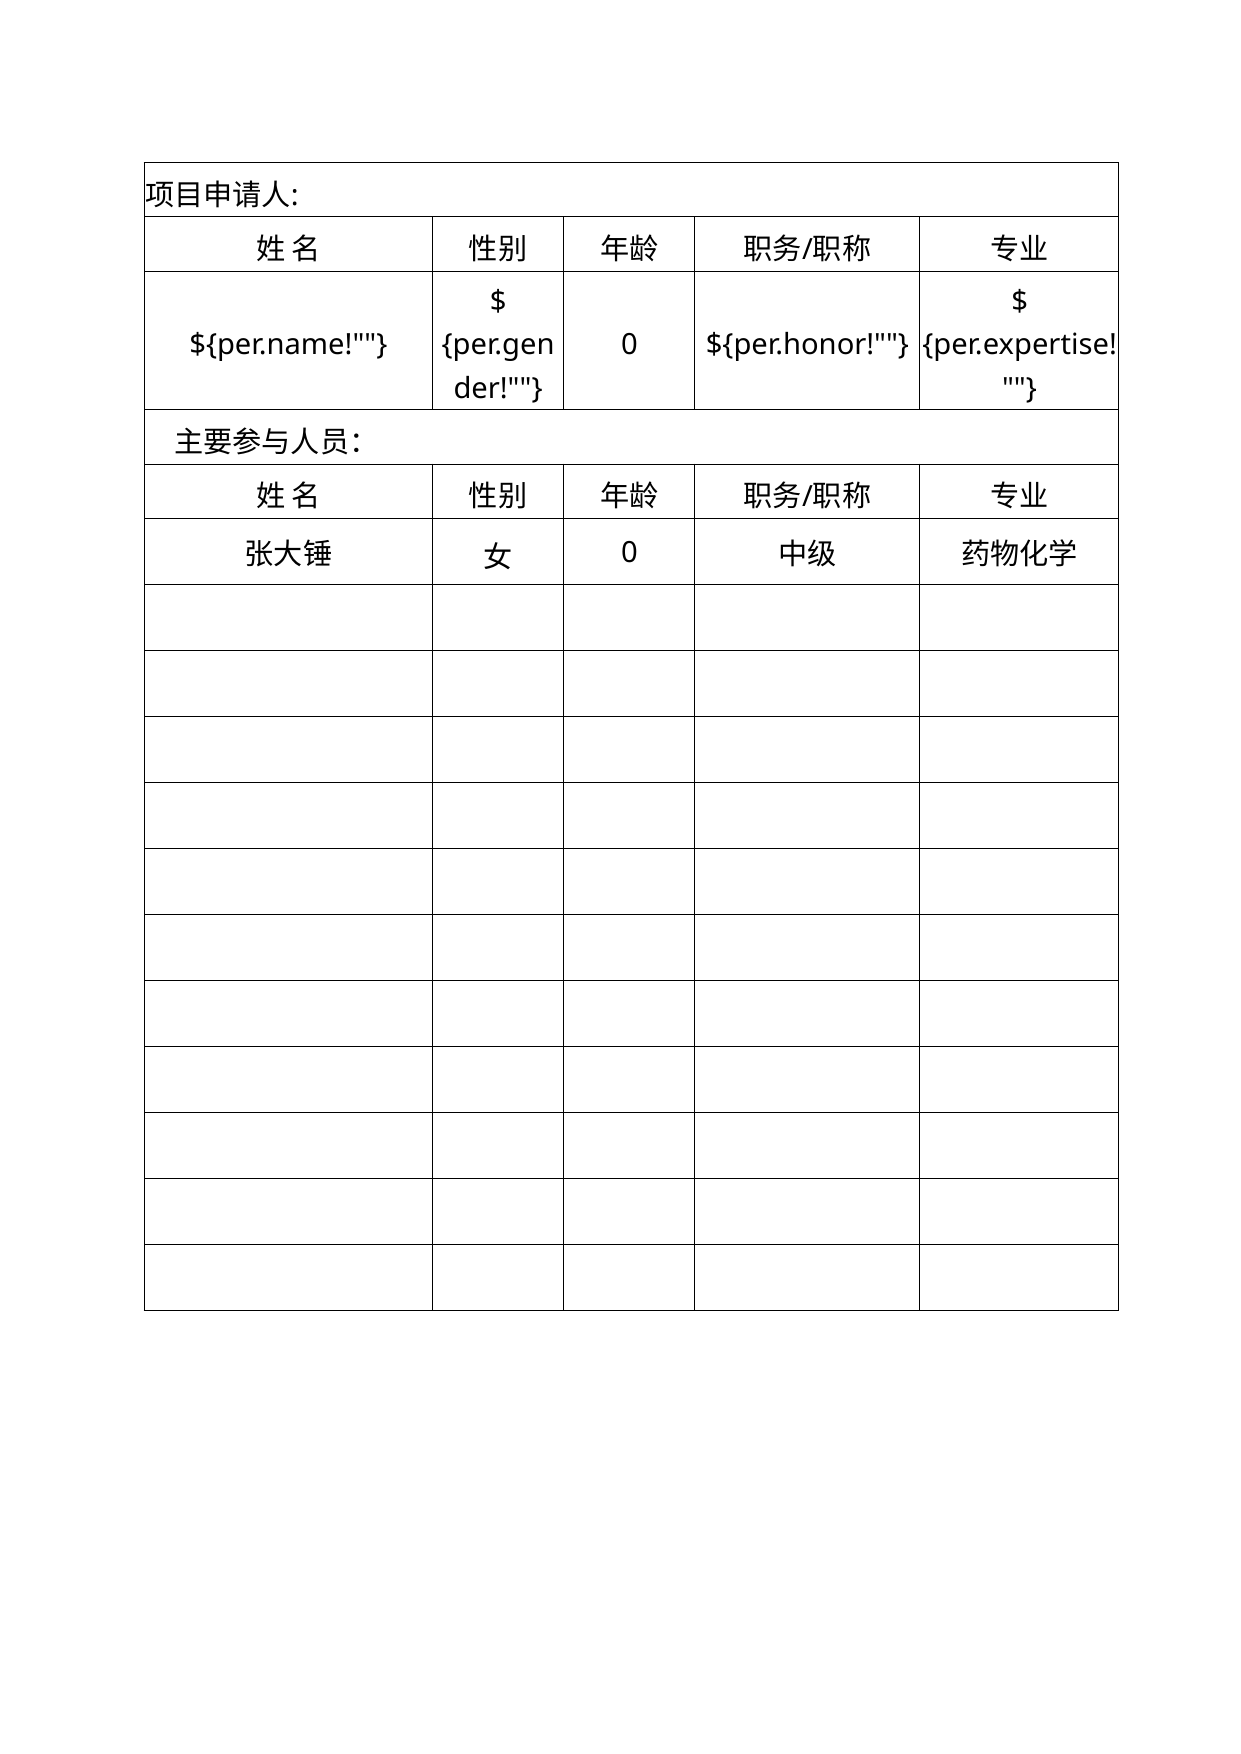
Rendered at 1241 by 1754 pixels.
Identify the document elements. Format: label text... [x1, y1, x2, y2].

table_cell 姓 名 [145, 217, 432, 271]
table_cell [695, 1047, 919, 1112]
table_cell 职务/职称 [695, 465, 919, 518]
table_cell [433, 1245, 563, 1310]
table_cell [433, 915, 563, 980]
table_cell [433, 1179, 563, 1244]
table_cell [433, 783, 563, 848]
table_cell [564, 1179, 694, 1244]
table_cell [433, 717, 563, 782]
table_cell [433, 1047, 563, 1112]
table_cell 年龄 [564, 465, 694, 518]
table_cell [145, 915, 432, 980]
table_cell 张大锤 [145, 519, 432, 584]
table_cell [920, 783, 1118, 848]
table_cell 职务/职称 [695, 217, 919, 271]
table_cell [920, 849, 1118, 914]
table_cell ${per.honor!""} [695, 272, 919, 409]
table_cell [564, 717, 694, 782]
table_cell [433, 651, 563, 716]
table_cell 0 [564, 519, 694, 584]
table_cell [695, 915, 919, 980]
table_cell [564, 981, 694, 1046]
table_cell [920, 1179, 1118, 1244]
table_cell 项目申请人: [145, 163, 1118, 216]
table_cell [920, 915, 1118, 980]
table_cell [145, 849, 432, 914]
table_cell [145, 783, 432, 848]
table_cell [920, 1047, 1118, 1112]
table_cell 专业 [920, 465, 1118, 518]
table_cell 药物化学 [920, 519, 1118, 584]
table_cell [433, 585, 563, 650]
table_cell [920, 1245, 1118, 1310]
table_cell [564, 1047, 694, 1112]
table_cell [920, 717, 1118, 782]
table_cell [433, 849, 563, 914]
table_cell [145, 981, 432, 1046]
table_cell [145, 1047, 432, 1112]
table_cell [564, 1113, 694, 1178]
table_cell 中级 [695, 519, 919, 584]
table_cell [145, 1113, 432, 1178]
table_cell ${per.name!""} [145, 272, 432, 409]
table_cell 姓 名 [145, 465, 432, 518]
table_cell [920, 981, 1118, 1046]
table_cell [564, 783, 694, 848]
table_cell 主要参与人员： [145, 410, 1118, 463]
table_cell [564, 1245, 694, 1310]
table_cell [695, 651, 919, 716]
table_cell [145, 585, 432, 650]
table_cell 年龄 [564, 217, 694, 271]
table_cell 性别 [433, 465, 563, 518]
table_cell ${per.gender!""} [433, 272, 563, 409]
table_cell 性别 [433, 217, 563, 271]
table_cell [564, 915, 694, 980]
table_cell [920, 651, 1118, 716]
table_cell [695, 1113, 919, 1178]
table_cell [695, 1179, 919, 1244]
table_cell [564, 849, 694, 914]
table_cell [564, 585, 694, 650]
table_cell [145, 1245, 432, 1310]
table_cell [695, 717, 919, 782]
table_cell [564, 651, 694, 716]
table_cell 女 [433, 519, 563, 584]
table_cell [695, 981, 919, 1046]
table_cell [695, 1245, 919, 1310]
table_cell [145, 651, 432, 716]
table_cell ${per.expertise!""} [920, 272, 1118, 409]
table_cell [433, 1113, 563, 1178]
table_cell [695, 849, 919, 914]
table_cell [920, 585, 1118, 650]
table_cell 专业 [920, 217, 1118, 271]
table_cell [433, 981, 563, 1046]
table_cell [920, 1113, 1118, 1178]
table_cell 0 [564, 272, 694, 409]
table_cell [695, 783, 919, 848]
table_cell [145, 717, 432, 782]
table_cell [695, 585, 919, 650]
table_cell [145, 1179, 432, 1244]
